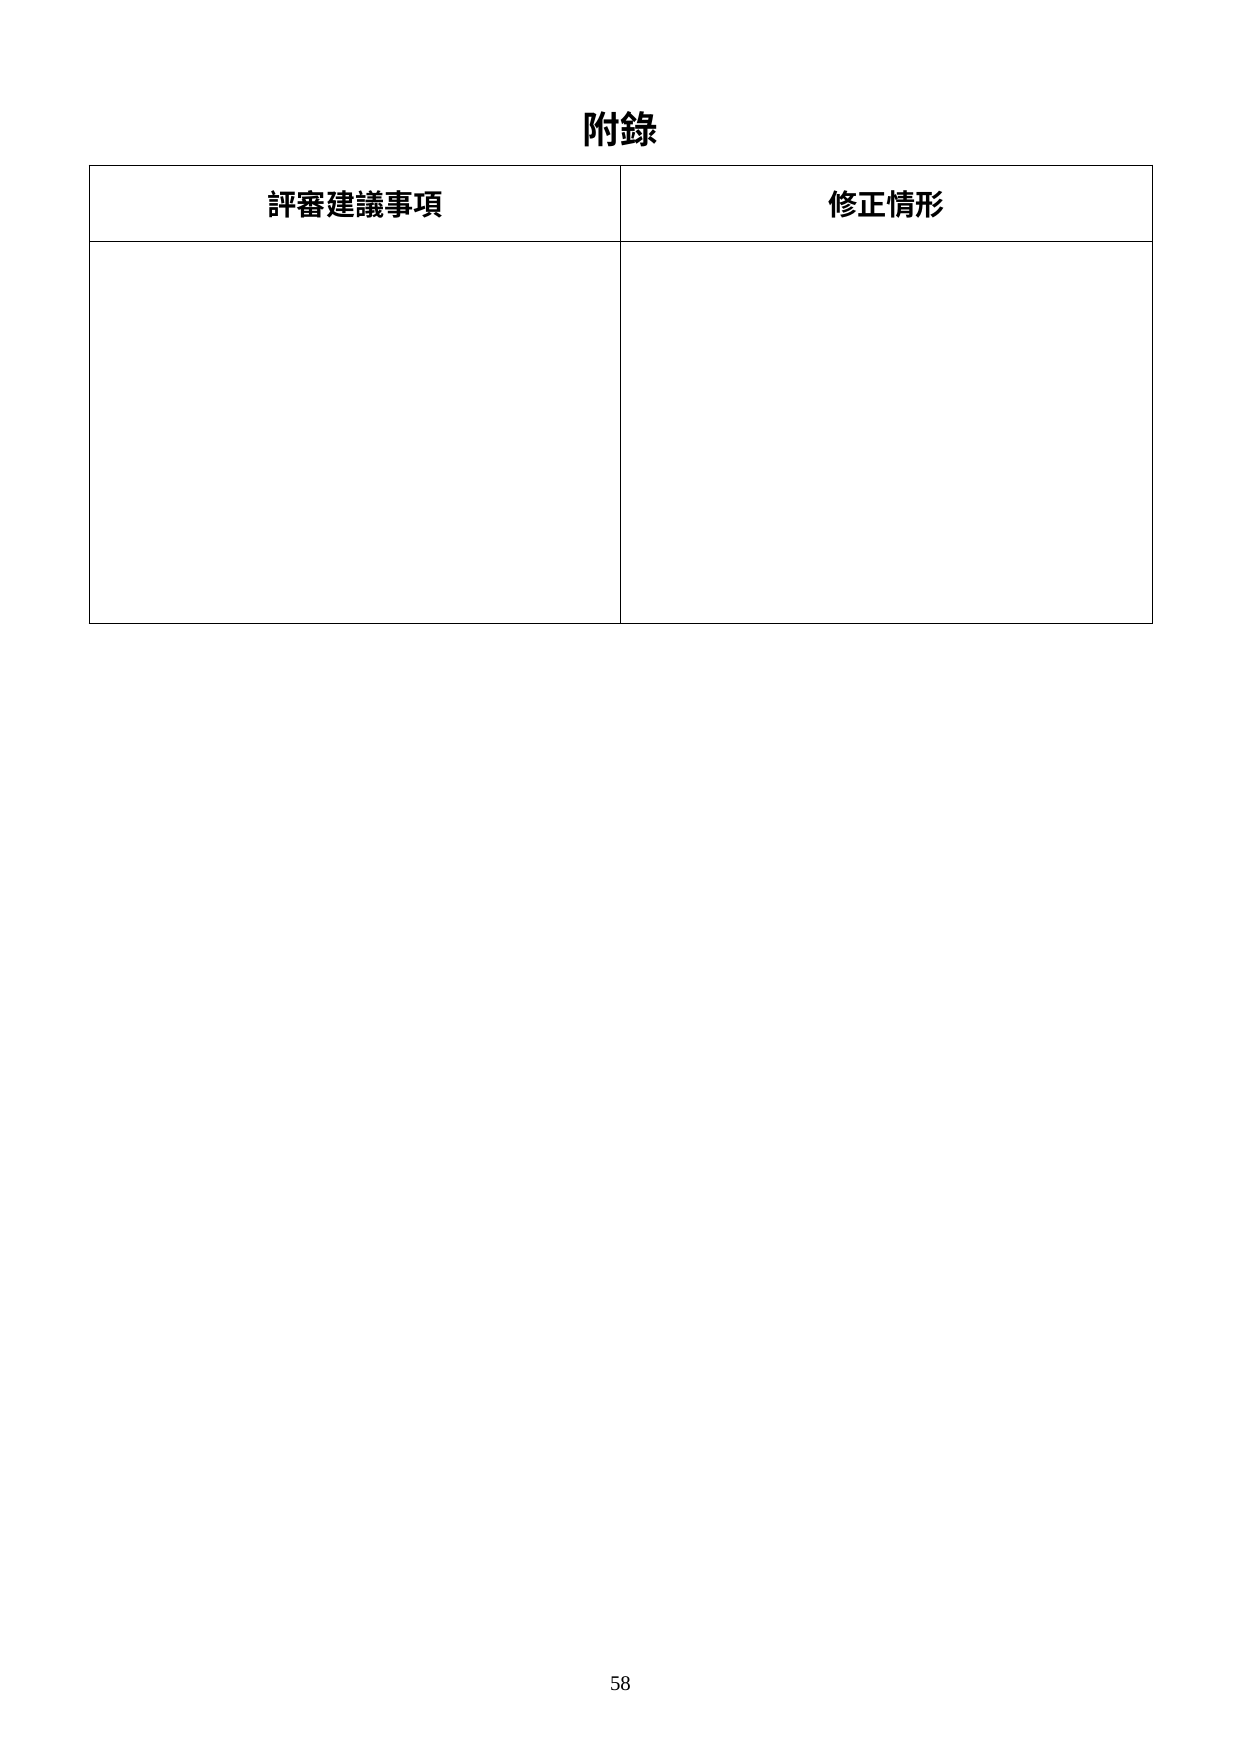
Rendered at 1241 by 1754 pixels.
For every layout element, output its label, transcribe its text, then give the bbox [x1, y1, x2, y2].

table_cell [90, 242, 620, 623]
table_header 修正情形 [621, 166, 1152, 241]
table_header 評審建議事項 [90, 166, 620, 241]
text 附錄 [89, 89, 1152, 164]
table_cell [621, 242, 1152, 623]
